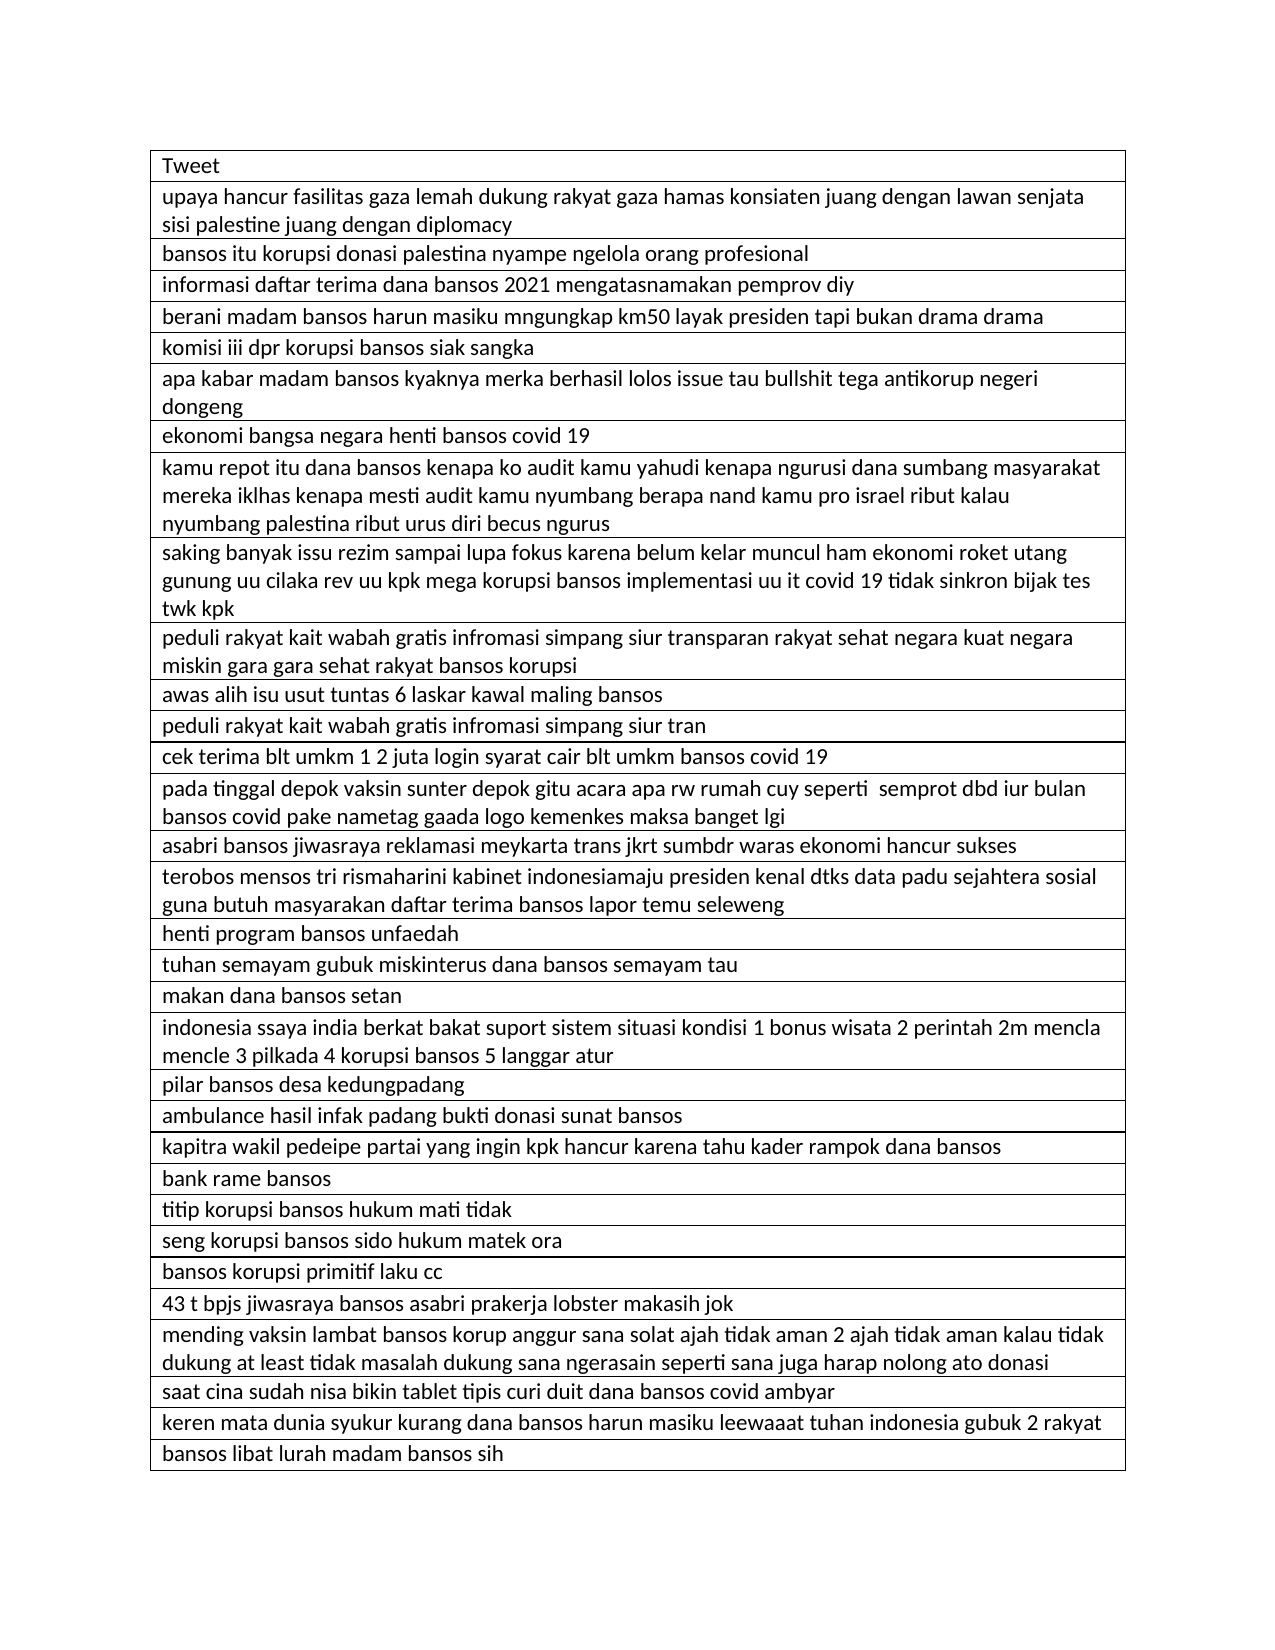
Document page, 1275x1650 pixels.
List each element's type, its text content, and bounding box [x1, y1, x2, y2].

table_cell 43 t bpjs jiwasraya bansos asabri prakerja lobster makasih jok [151, 1289, 1125, 1319]
table_cell apa kabar madam bansos kyaknya merka berhasil lolos issue tau bullshit tega antikorup negeri dongeng [151, 364, 1125, 420]
table_cell ekonomi bangsa negara henti bansos covid 19 [151, 421, 1125, 452]
table_cell pada tinggal depok vaksin sunter depok gitu acara apa rw rumah cuy seperti semprot dbd iur bulan bansos covid pake nametag gaada logo kemenkes maksa banget lgi [151, 774, 1125, 830]
table_header Tweet [151, 151, 1125, 181]
table_cell peduli rakyat kait wabah gratis infromasi simpang siur tran [151, 711, 1125, 741]
table_cell mending vaksin lambat bansos korup anggur sana solat ajah tidak aman 2 ajah tidak aman kalau tidak dukung at least tidak masalah dukung sana ngerasain seperti sana juga harap nolong ato donasi [151, 1320, 1125, 1376]
table_cell informasi daftar terima dana bansos 2021 mengatasnamakan pemprov diy [151, 271, 1125, 301]
table_cell tuhan semayam gubuk miskinterus dana bansos semayam tau [151, 950, 1125, 981]
table_cell saat cina sudah nisa bikin tablet tipis curi duit dana bansos covid ambyar [151, 1377, 1125, 1407]
table_cell berani madam bansos harun masiku mngungkap km50 layak presiden tapi bukan drama drama [151, 302, 1125, 332]
table_cell asabri bansos jiwasraya reklamasi meykarta trans jkrt sumbdr waras ekonomi hancur sukses [151, 831, 1125, 861]
table_cell seng korupsi bansos sido hukum matek ora [151, 1226, 1125, 1256]
table_cell keren mata dunia syukur kurang dana bansos harun masiku leewaaat tuhan indonesia gubuk 2 rakyat [151, 1408, 1125, 1438]
table_cell terobos mensos tri rismaharini kabinet indonesiamaju presiden kenal dtks data padu sejahtera sosial guna butuh masyarakan daftar terima bansos lapor temu seleweng [151, 862, 1125, 918]
table_cell indonesia ssaya india berkat bakat suport sistem situasi kondisi 1 bonus wisata 2 perintah 2m mencla mencle 3 pilkada 4 korupsi bansos 5 langgar atur [151, 1013, 1125, 1069]
table_cell ambulance hasil infak padang bukti donasi sunat bansos [151, 1101, 1125, 1131]
table_cell saking banyak issu rezim sampai lupa fokus karena belum kelar muncul ham ekonomi roket utang gunung uu cilaka rev uu kpk mega korupsi bansos implementasi uu it covid 19 tidak sinkron bijak tes twk kpk [151, 538, 1125, 622]
table_cell bansos korupsi primitif laku cc [151, 1258, 1125, 1288]
table_cell makan dana bansos setan [151, 982, 1125, 1012]
table_cell upaya hancur fasilitas gaza lemah dukung rakyat gaza hamas konsiaten juang dengan lawan senjata sisi palestine juang dengan diplomacy [151, 182, 1125, 238]
table_cell awas alih isu usut tuntas 6 laskar kawal maling bansos [151, 680, 1125, 710]
table_cell titip korupsi bansos hukum mati tidak [151, 1195, 1125, 1225]
table_cell cek terima blt umkm 1 2 juta login syarat cair blt umkm bansos covid 19 [151, 743, 1125, 773]
table_cell bansos libat lurah madam bansos sih [151, 1440, 1125, 1470]
table_cell komisi iii dpr korupsi bansos siak sangka [151, 333, 1125, 363]
table_cell henti program bansos unfaedah [151, 919, 1125, 949]
table_cell kapitra wakil pedeipe partai yang ingin kpk hancur karena tahu kader rampok dana bansos [151, 1133, 1125, 1163]
table_cell kamu repot itu dana bansos kenapa ko audit kamu yahudi kenapa ngurusi dana sumbang masyarakat mereka iklhas kenapa mesti audit kamu nyumbang berapa nand kamu pro israel ribut kalau nyumbang palestina ribut urus diri becus ngurus [151, 453, 1125, 537]
table_cell bank rame bansos [151, 1164, 1125, 1194]
table_cell peduli rakyat kait wabah gratis infromasi simpang siur transparan rakyat sehat negara kuat negara miskin gara gara sehat rakyat bansos korupsi [151, 623, 1125, 679]
table_cell bansos itu korupsi donasi palestina nyampe ngelola orang profesional [151, 239, 1125, 269]
table_cell pilar bansos desa kedungpadang [151, 1070, 1125, 1100]
